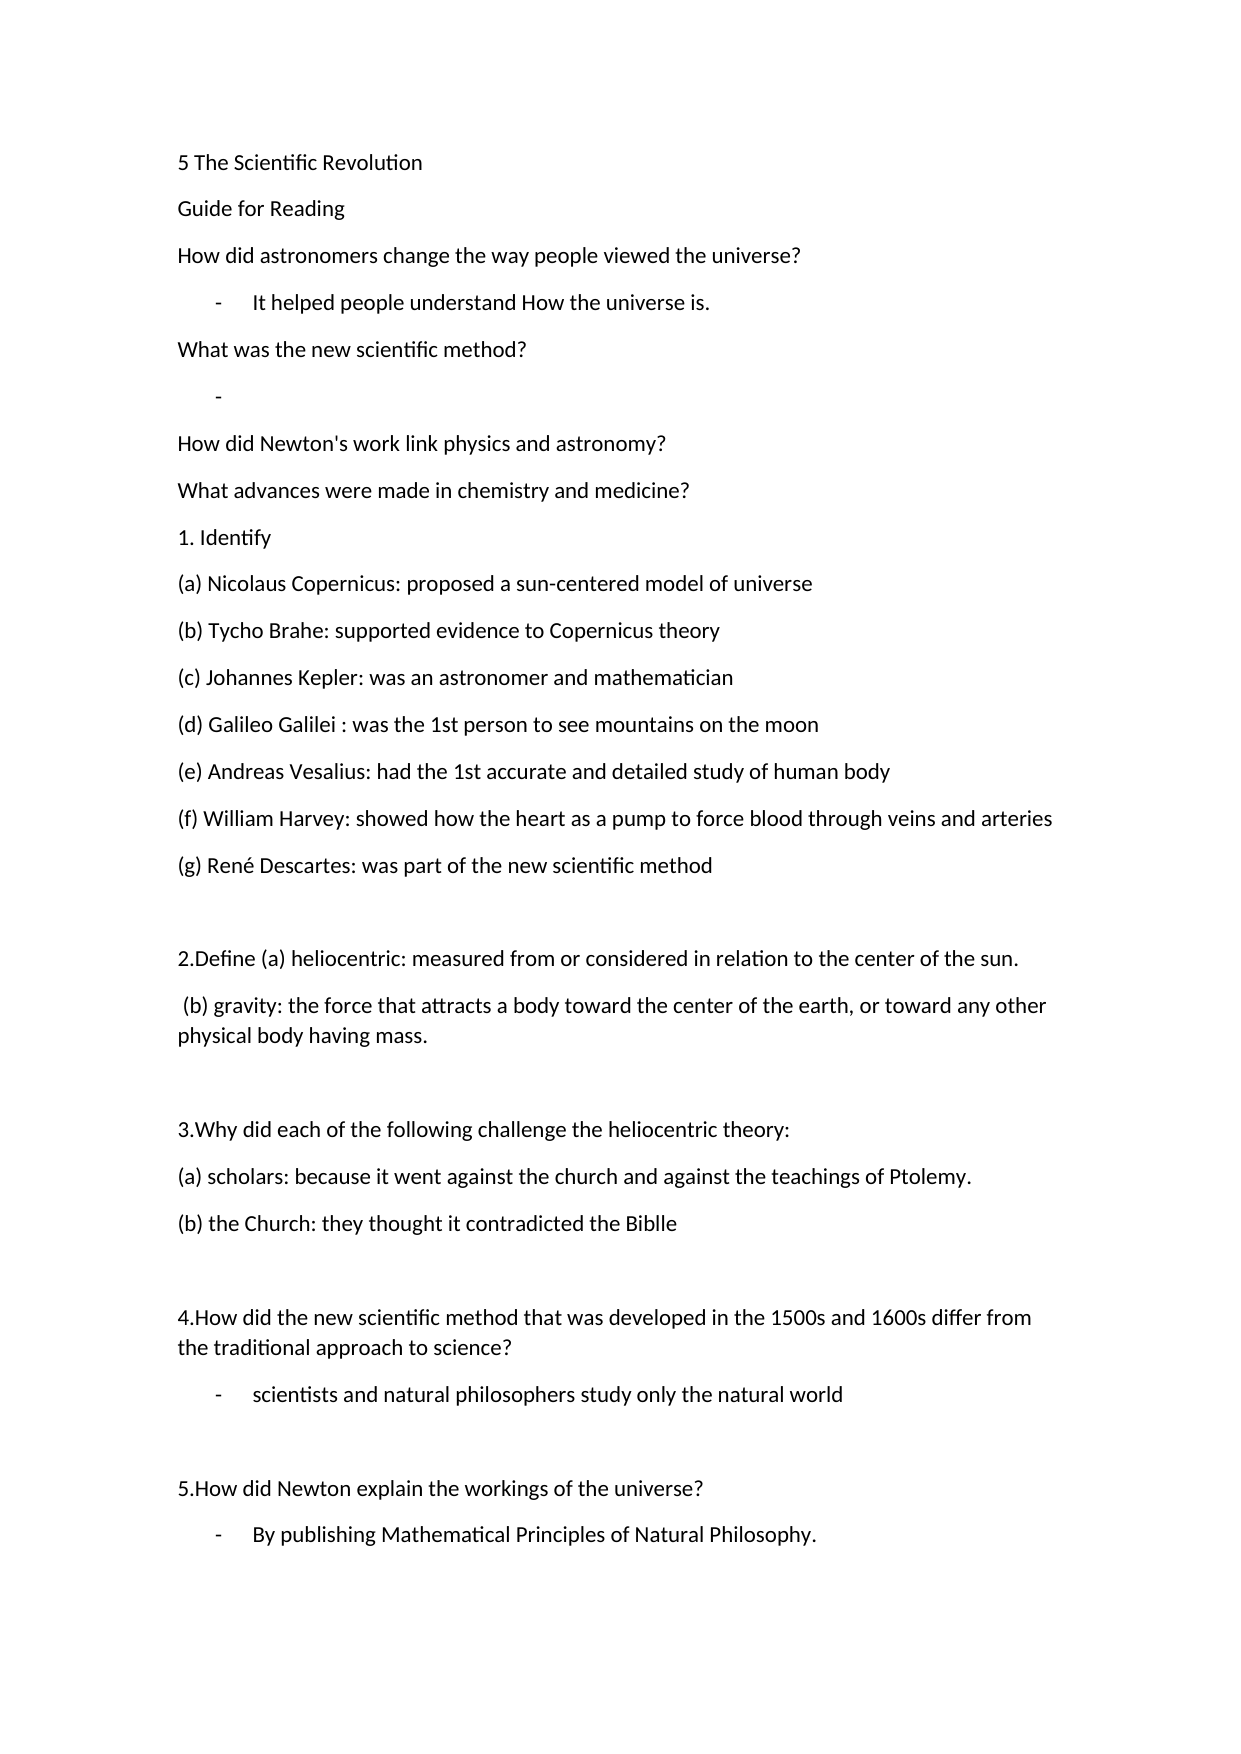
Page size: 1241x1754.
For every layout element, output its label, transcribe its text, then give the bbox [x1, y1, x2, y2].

list scientists and natural philosophers study only the natural world [215, 1380, 1063, 1408]
text (b) Tycho Brahe: supported evidence to Copernicus theory [177, 616, 1063, 644]
text Guide for Reading [177, 194, 1063, 222]
text How did Newton's work link physics and astronomy? [177, 429, 1063, 457]
text What was the new scientific method? [177, 335, 1063, 363]
text 3.Why did each of the following challenge the heliocentric theory: [177, 1115, 1063, 1143]
text 4.How did the new scientific method that was developed in the 1500s and 1600s differ from the traditional approach to science? [177, 1303, 1063, 1361]
text (d) Galileo Galilei : was the 1st person to see mountains on the moon [177, 710, 1063, 738]
text (a) Nicolaus Copernicus: proposed a sun-centered model of universe [177, 569, 1063, 597]
text (b) the Church: they thought it contradicted the Biblle [177, 1209, 1063, 1237]
text How did astronomers change the way people viewed the universe? [177, 241, 1063, 269]
text (c) Johannes Kepler: was an astronomer and mathematician [177, 663, 1063, 691]
list It helped people understand How the universe is. [215, 288, 1063, 316]
text 2.Define (a) heliocentric: measured from or considered in relation to the center of the sun. [177, 944, 1063, 972]
text (f) William Harvey: showed how the heart as a pump to force blood through veins and arteries [177, 804, 1063, 832]
text (g) René Descartes: was part of the new scientific method [177, 851, 1063, 879]
list By publishing Mathematical Principles of Natural Philosophy. [215, 1521, 1063, 1548]
text (b) gravity: the force that attracts a body toward the center of the earth, or toward any other physical body having mass. [177, 991, 1063, 1049]
text (e) Andreas Vesalius: had the 1st accurate and detailed study of human body [177, 757, 1063, 785]
text 5.How did Newton explain the workings of the universe? [177, 1474, 1063, 1502]
text What advances were made in chemistry and medicine? [177, 476, 1063, 504]
text 1. Identify [177, 523, 1063, 551]
text (a) scholars: because it went against the church and against the teachings of Ptolemy. [177, 1162, 1063, 1190]
text 5 The Scientific Revolution [177, 148, 1063, 176]
